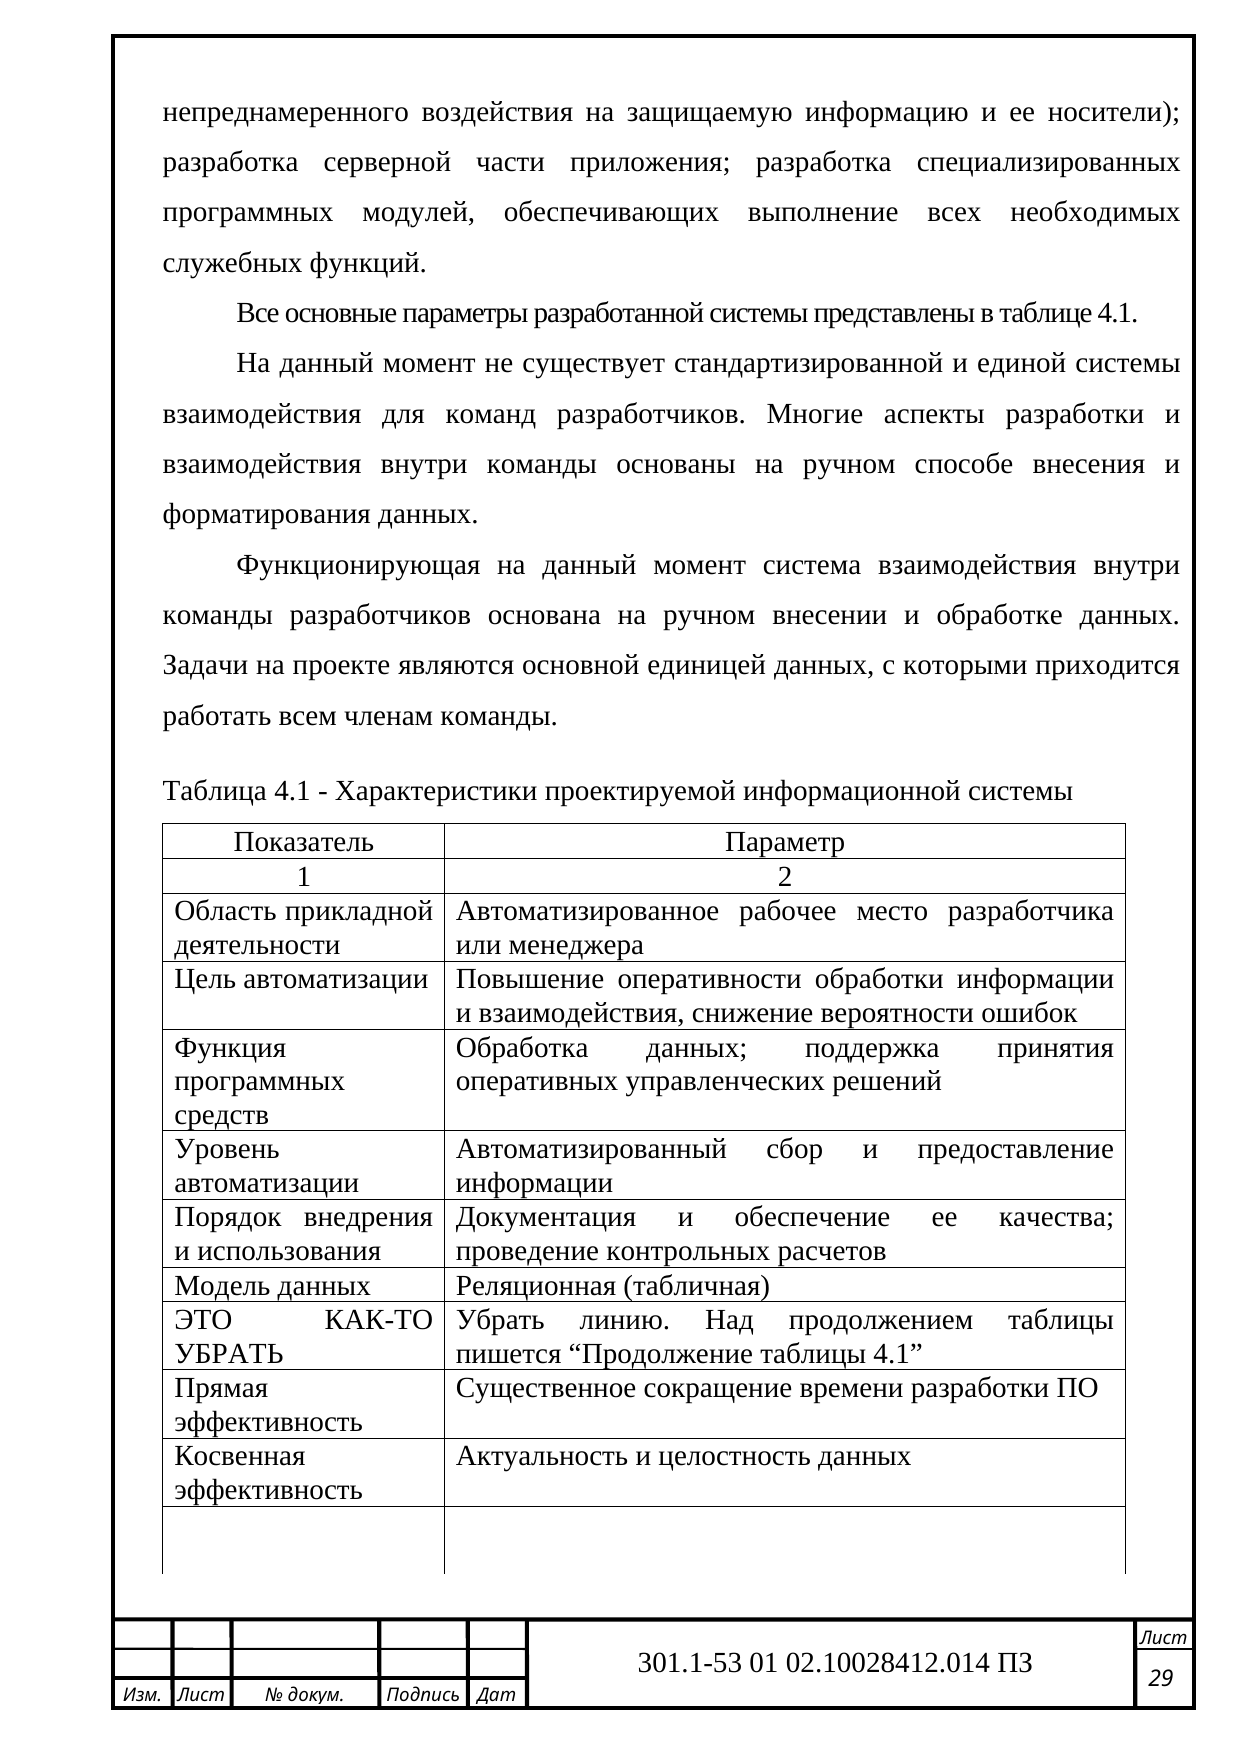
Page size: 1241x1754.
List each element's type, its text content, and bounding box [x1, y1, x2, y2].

table_cell Уровень автоматизации [163, 1131, 444, 1198]
text Таблица 4.1 - Характеристики проектируемой информационной системы [162, 773, 1181, 807]
text Все основные параметры разработанной системы представлены в таблице 4.1. [162, 295, 1181, 329]
table_cell 1 [163, 859, 444, 892]
table_cell Область прикладной деятельности [163, 894, 444, 961]
table_cell Убрать линию. Над продолжением таблицы пишется “Продолжение таблицы 4.1” [445, 1302, 1125, 1369]
table_cell 2 [445, 859, 1125, 892]
table_cell Прямая эффективность [163, 1370, 444, 1437]
table_cell Модель данных [163, 1268, 444, 1301]
text Функционирующая на данный момент система взаимодействия внутри команды разработчиков основана на ручном внесении и обработке данных. Задачи на проекте являются основной единицей данных, с которыми приходится работать всем членам команды. [162, 547, 1181, 731]
table_cell Цель автоматизации [163, 962, 444, 1029]
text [162, 94, 1181, 278]
table_cell ЭТО КАК-ТО УБРАТЬ [163, 1302, 444, 1369]
table_header Параметр [445, 824, 1125, 858]
table_cell [163, 1507, 444, 1574]
table_cell Реляционная (табличная) [445, 1268, 1125, 1301]
text На данный момент не существует стандартизированной и единой системы взаимодействия для команд разработчиков. Многие аспекты разработки и взаимодействия внутри команды основаны на ручном способе внесения и форматирования данных. [162, 346, 1181, 530]
table_cell Косвенная эффективность [163, 1439, 444, 1506]
table_cell Функция программных средств [163, 1030, 444, 1130]
table_cell Автоматизированное рабочее место разработчика или менеджера [445, 894, 1125, 961]
table_cell Существенное сокращение времени разработки ПО [445, 1370, 1125, 1437]
table_cell Документация и обеспечение ее качества; проведение контрольных расчетов [445, 1200, 1125, 1267]
table_header Показатель [163, 824, 444, 858]
table_cell [445, 1507, 1125, 1574]
table_cell Обработка данных; поддержка принятия оперативных управленческих решений [445, 1030, 1125, 1130]
table_cell Автоматизированный сбор и предоставление информации [445, 1131, 1125, 1198]
table_cell Повышение оперативности обработки информации и взаимодействия, снижение вероятности ошибок [445, 962, 1125, 1029]
table_cell Актуальность и целостность данных [445, 1439, 1125, 1506]
table_cell Порядок внедрения и использования [163, 1200, 444, 1267]
